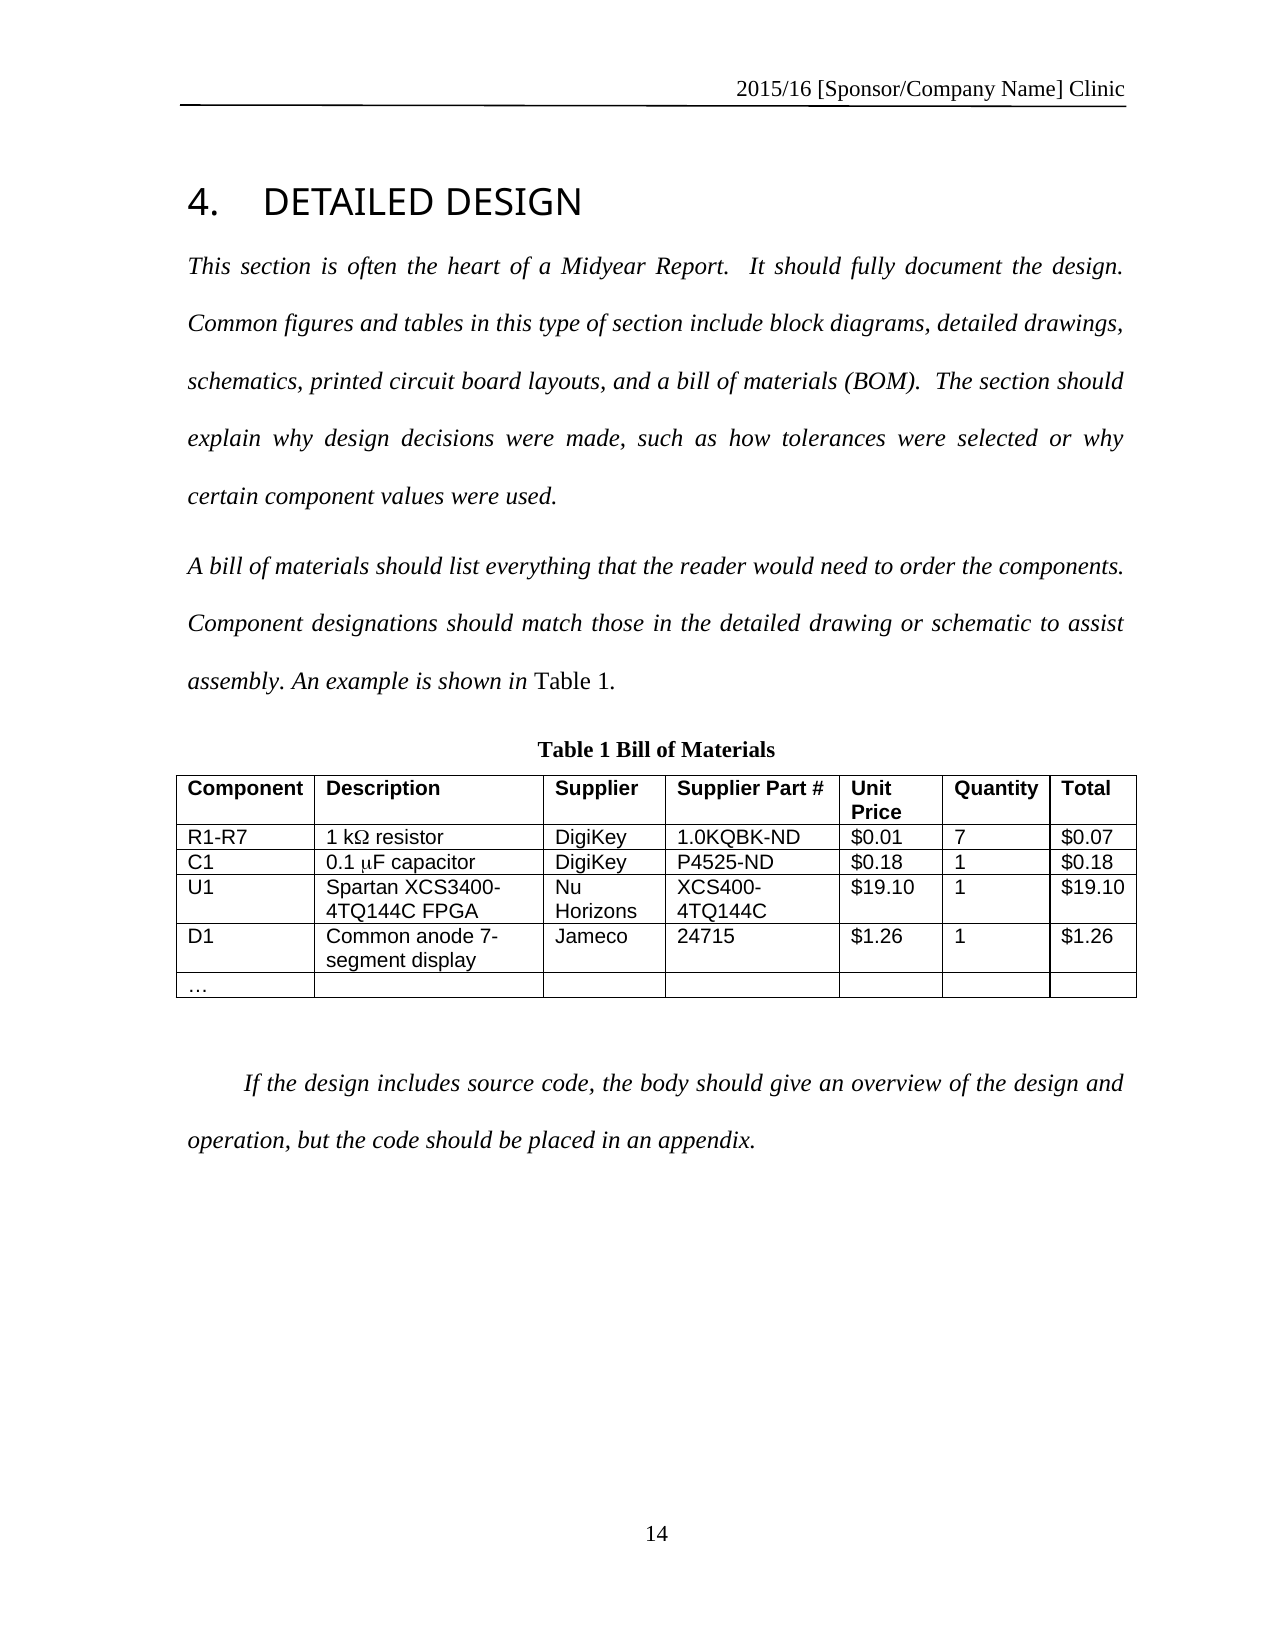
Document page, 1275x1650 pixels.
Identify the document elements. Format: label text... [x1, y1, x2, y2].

table_header Quantity [943, 776, 1049, 824]
table_cell 1 k resistor [315, 825, 543, 849]
table_cell … [177, 973, 314, 997]
table_cell P4525-ND [666, 850, 839, 874]
table_cell [315, 973, 543, 997]
table_cell $0.07 [1051, 825, 1136, 849]
table_cell $1.26 [1051, 924, 1136, 972]
table_cell 1 [943, 875, 1049, 923]
text This section is often the heart of a Midyear Report. It should fully document the design. Common figures and tables in this type of section include block diagrams, detailed drawings, schematics, printed circuit board layouts, and a bill of materials (BOM). The section should explain why design decisions were made, such as how tolerances were selected or why certain component values were used. [187, 251, 1125, 510]
table_cell [943, 973, 1049, 997]
text Table 1 Bill of Materials [187, 736, 1125, 762]
table_cell [544, 973, 665, 997]
table_cell Common anode 7-segment display [315, 924, 543, 972]
table_cell [840, 973, 942, 997]
table_cell Jameco [544, 924, 665, 972]
table_cell DigiKey [544, 850, 665, 874]
text If the design includes source code, the body should give an overview of the design and operation, but the code should be placed in an appendix. [187, 1068, 1125, 1154]
table_cell Spartan XCS3400-4TQ144C FPGA [315, 875, 543, 923]
table_cell $0.18 [840, 850, 942, 874]
table_cell DigiKey [544, 825, 665, 849]
table_header Supplier [544, 776, 665, 824]
table_cell $19.10 [840, 875, 942, 923]
table_header Component [177, 776, 314, 824]
table_cell C1 [177, 850, 314, 874]
table_cell D1 [177, 924, 314, 972]
table_cell R1-R7 [177, 825, 314, 849]
table_cell 7 [943, 825, 1049, 849]
table_cell 24715 [666, 924, 839, 972]
table_cell [666, 973, 839, 997]
table_cell Nu Horizons [544, 875, 665, 923]
table_cell $0.01 [840, 825, 942, 849]
table_cell XCS400-4TQ144C [666, 875, 839, 923]
table_cell 0.1 F capacitor [315, 850, 543, 874]
table_header Total [1051, 776, 1136, 824]
table_cell $0.18 [1051, 850, 1136, 874]
table_header Unit Price [840, 776, 942, 824]
table_cell $1.26 [840, 924, 942, 972]
table_cell [1051, 973, 1136, 997]
table_cell 1 [943, 924, 1049, 972]
table_header Supplier Part # [666, 776, 839, 824]
table_cell 1 [943, 850, 1049, 874]
table_cell $19.10 [1051, 875, 1136, 923]
subtitle Detailed design [187, 175, 1125, 226]
table_cell U1 [177, 875, 314, 923]
text A bill of materials should list everything that the reader would need to order the components. Component designations should match those in the detailed drawing or schematic to assist assembly. An example is shown in Table 1. [187, 551, 1125, 695]
table_cell 1.0KQBK-ND [666, 825, 839, 849]
table_header Description [315, 776, 543, 824]
